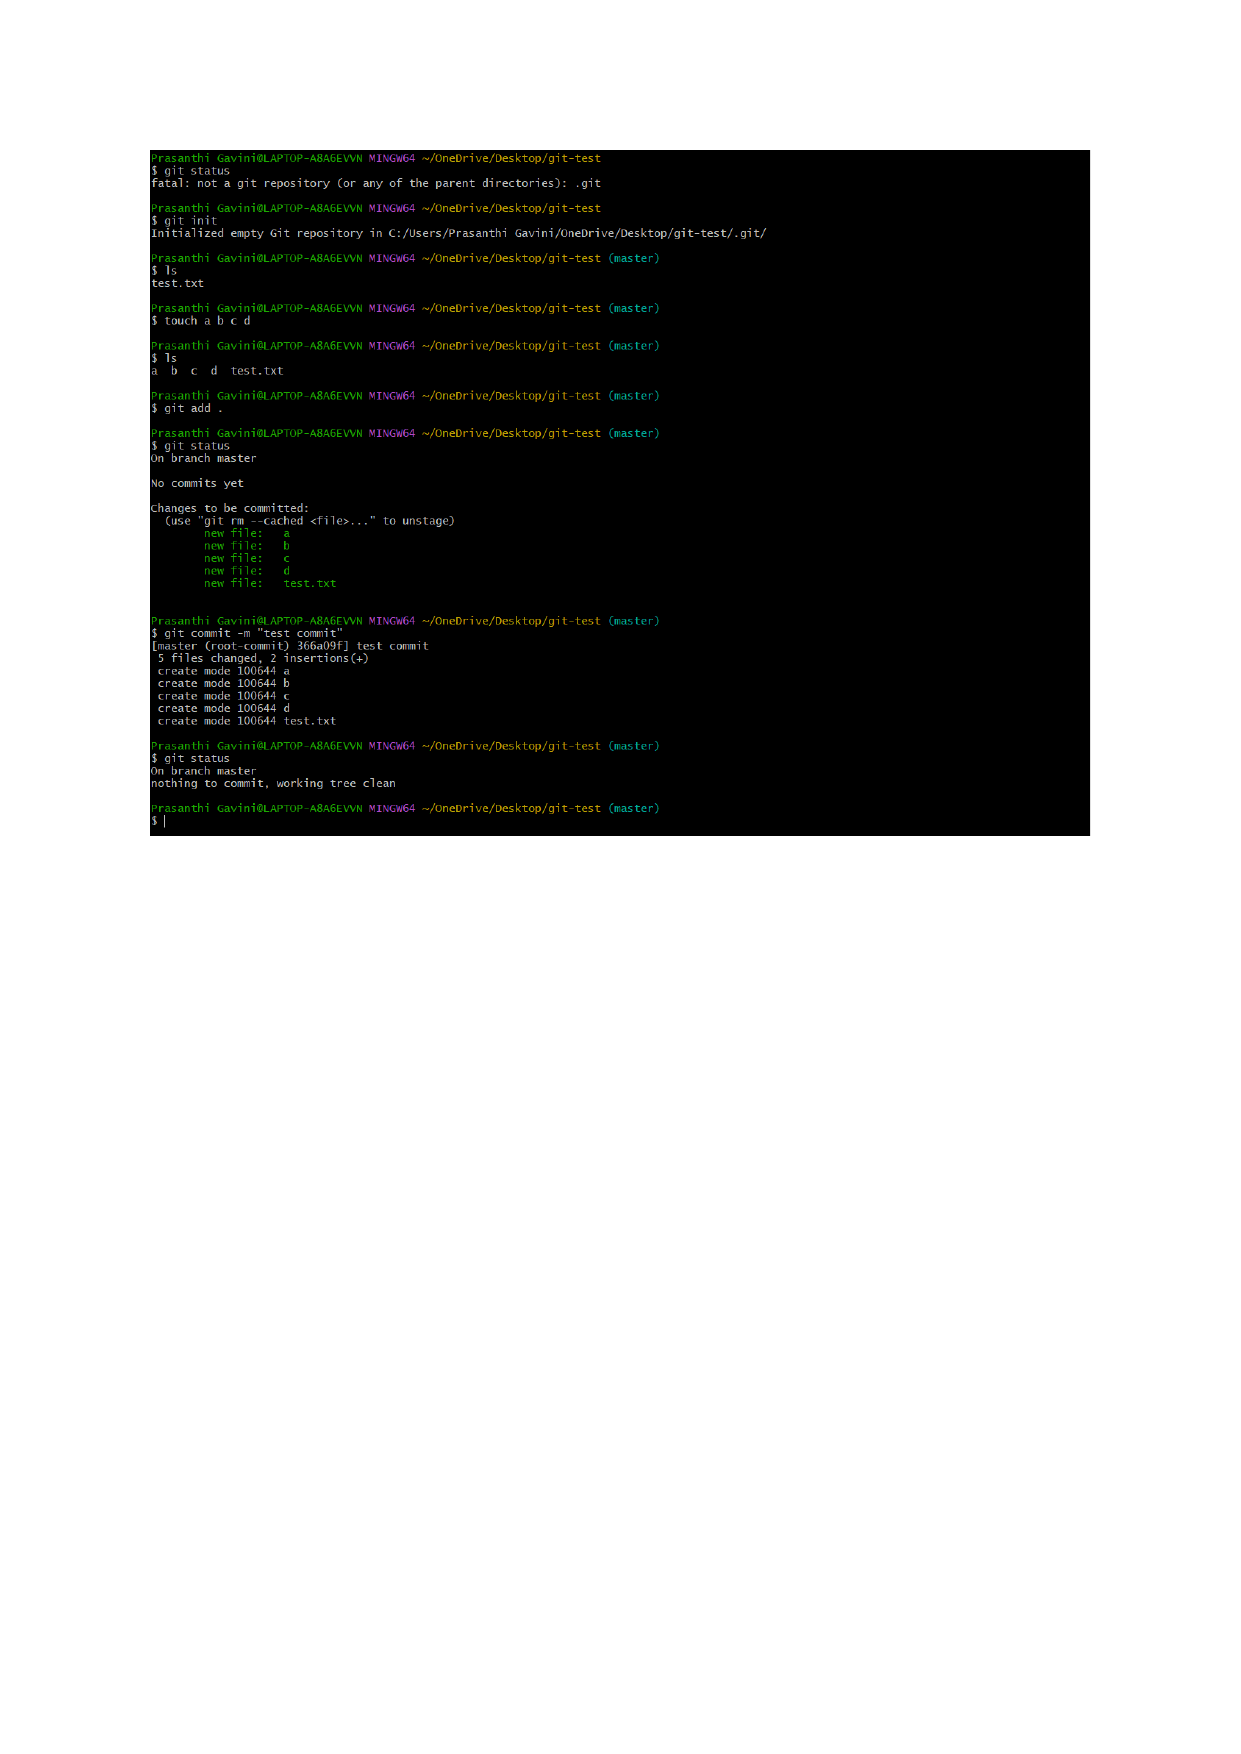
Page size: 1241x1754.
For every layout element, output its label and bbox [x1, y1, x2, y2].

picture [150, 150, 1091, 836]
